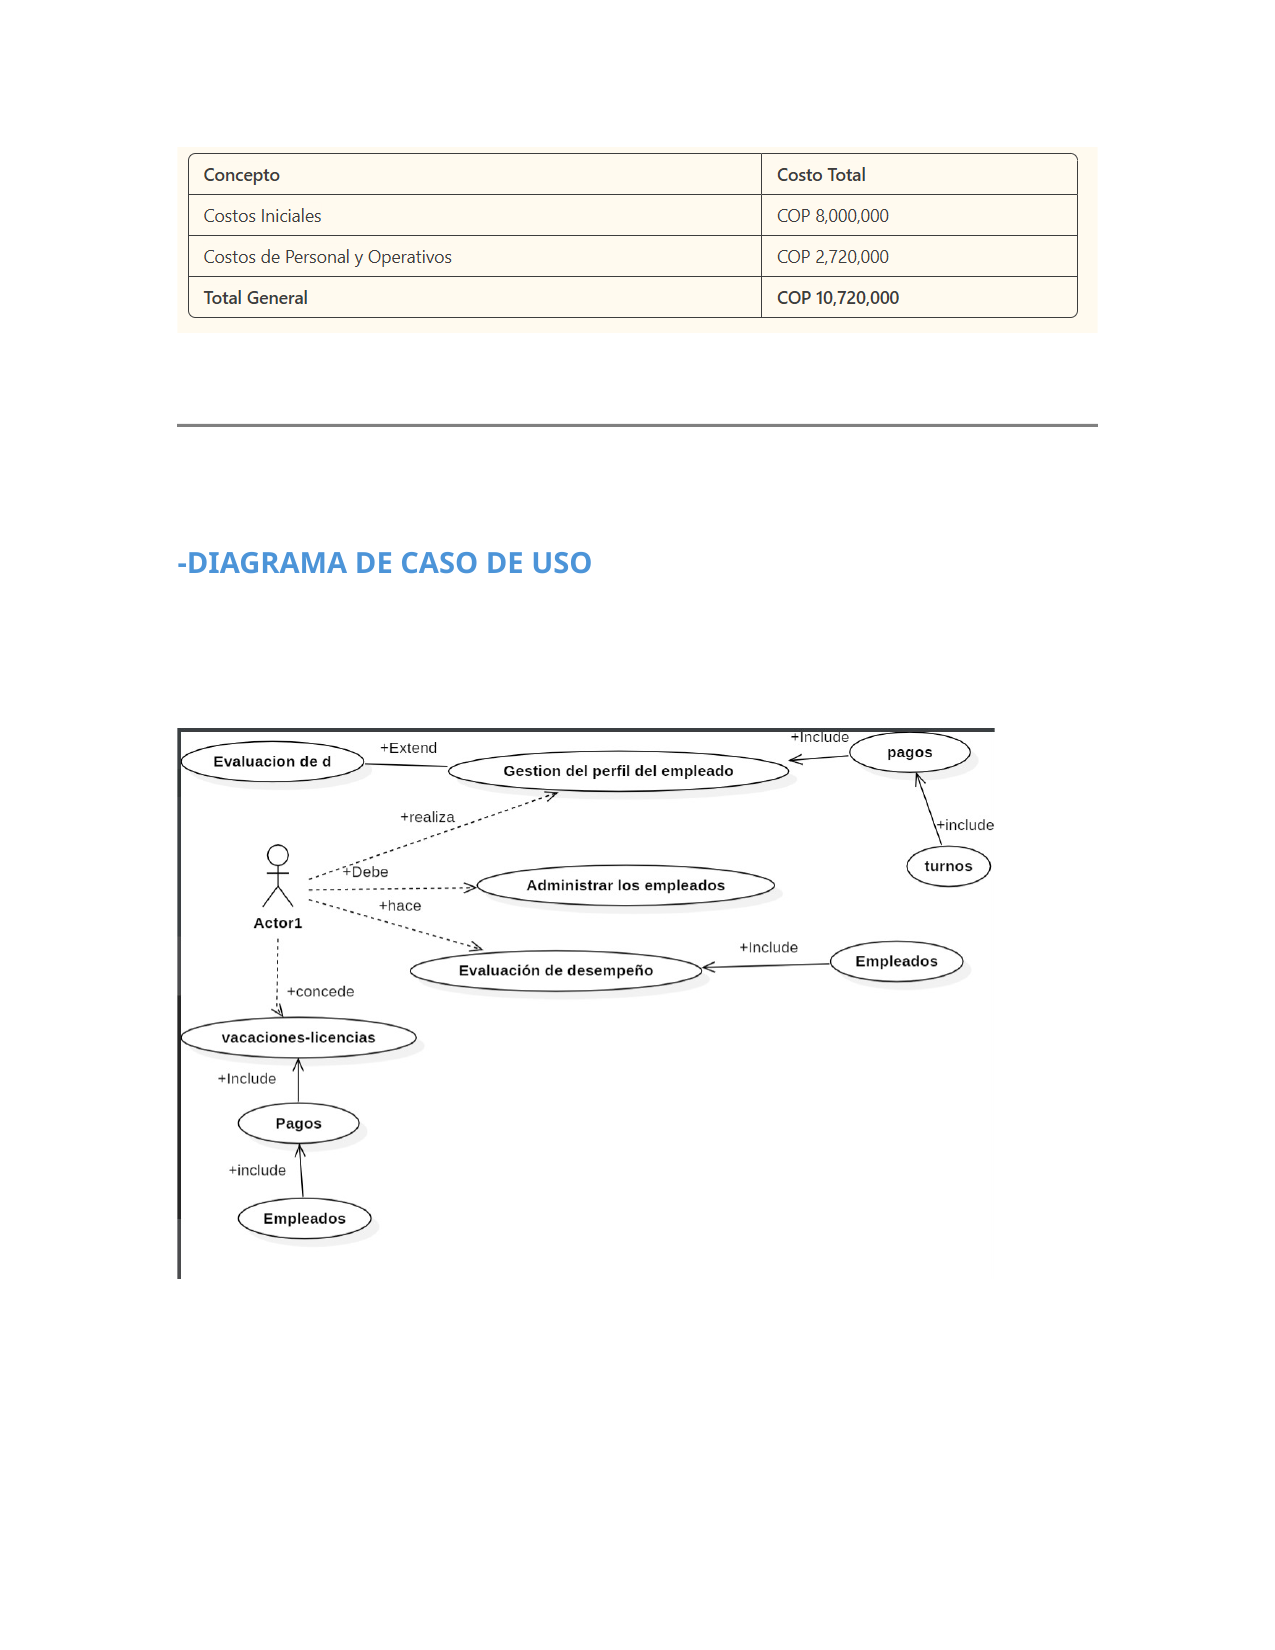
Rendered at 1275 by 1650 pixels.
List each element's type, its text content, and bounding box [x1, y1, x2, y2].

text -DIAGRAMA DE CASO DE USO [177, 542, 1098, 582]
picture [177, 728, 995, 1279]
picture [177, 147, 1098, 333]
